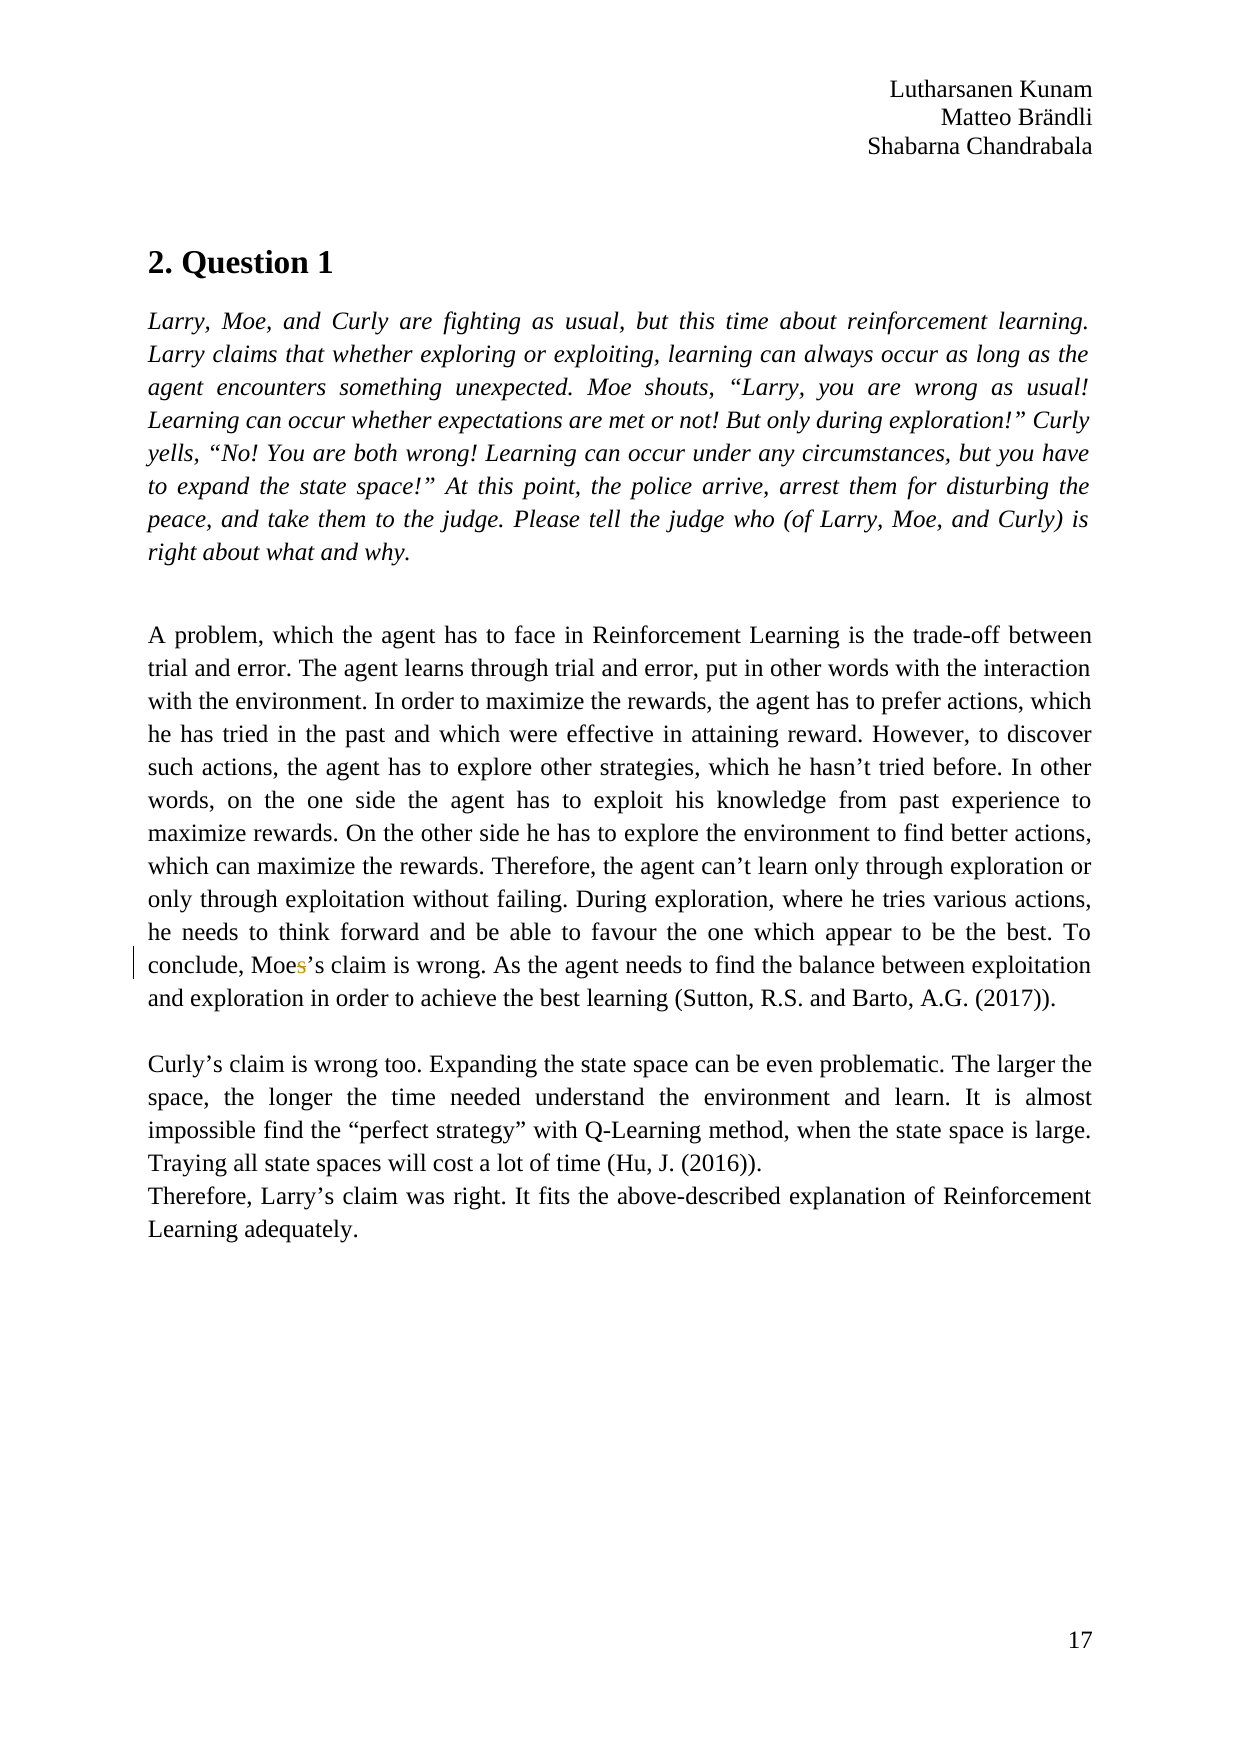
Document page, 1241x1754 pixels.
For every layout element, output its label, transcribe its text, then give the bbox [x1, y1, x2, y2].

text A problem, which the agent has to face in Reinforcement Learning is the trade-off between trial and error. The agent learns through trial and error, put in other words with the interaction with the environment. In order to maximize the rewards, the agent has to prefer actions, which he has tried in the past and which were effective in attaining reward. However, to discover such actions, the agent has to explore other strategies, which he hasn’t tried before. In other words, on the one side the agent has to exploit his knowledge from past experience to maximize rewards. On the other side he has to explore the environment to find better actions, which can maximize the rewards. Therefore, the agent can’t learn only through exploration or only through exploitation without failing. During exploration, where he tries various actions, he needs to think forward and be able to favour the one which appear to be the best. To conclude, Moe’s claim is wrong. As the agent needs to find the balance between exploitation and exploration in order to achieve the best learning (Sutton, R.S. and Barto, A.G. (2017)). [148, 620, 1093, 1012]
subtitle Larry, Moe, and Curly are fighting as usual, but this time about reinforcement learning. Larry claims that whether exploring or exploiting, learning can always occur as long as the agent encounters something unexpected. Moe shouts, “Larry, you are wrong as usual! Learning can occur whether expectations are met or not! But only during exploration!” Curly yells, “No! You are both wrong! Learning can occur under any circumstances, but you have to expand the state space!” At this point, the police arrive, arrest them for disturbing the peace, and take them to the judge. Please tell the judge who (of Larry, Moe, and Curly) is right about what and why. [148, 306, 1093, 566]
text Curly’s claim is wrong too. Expanding the state space can be even problematic. The larger the space, the longer the time needed understand the environment and learn. It is almost impossible find the “perfect strategy” with Q-Learning method, when the state space is large. Traying all state spaces will cost a lot of time (Hu, J. (2016)). [148, 1049, 1093, 1177]
subtitle 2. Question 1 [148, 242, 1093, 281]
text Therefore, Larry’s claim was right. It fits the above-described explanation of Reinforcement Learning adequately. [148, 1181, 1093, 1243]
